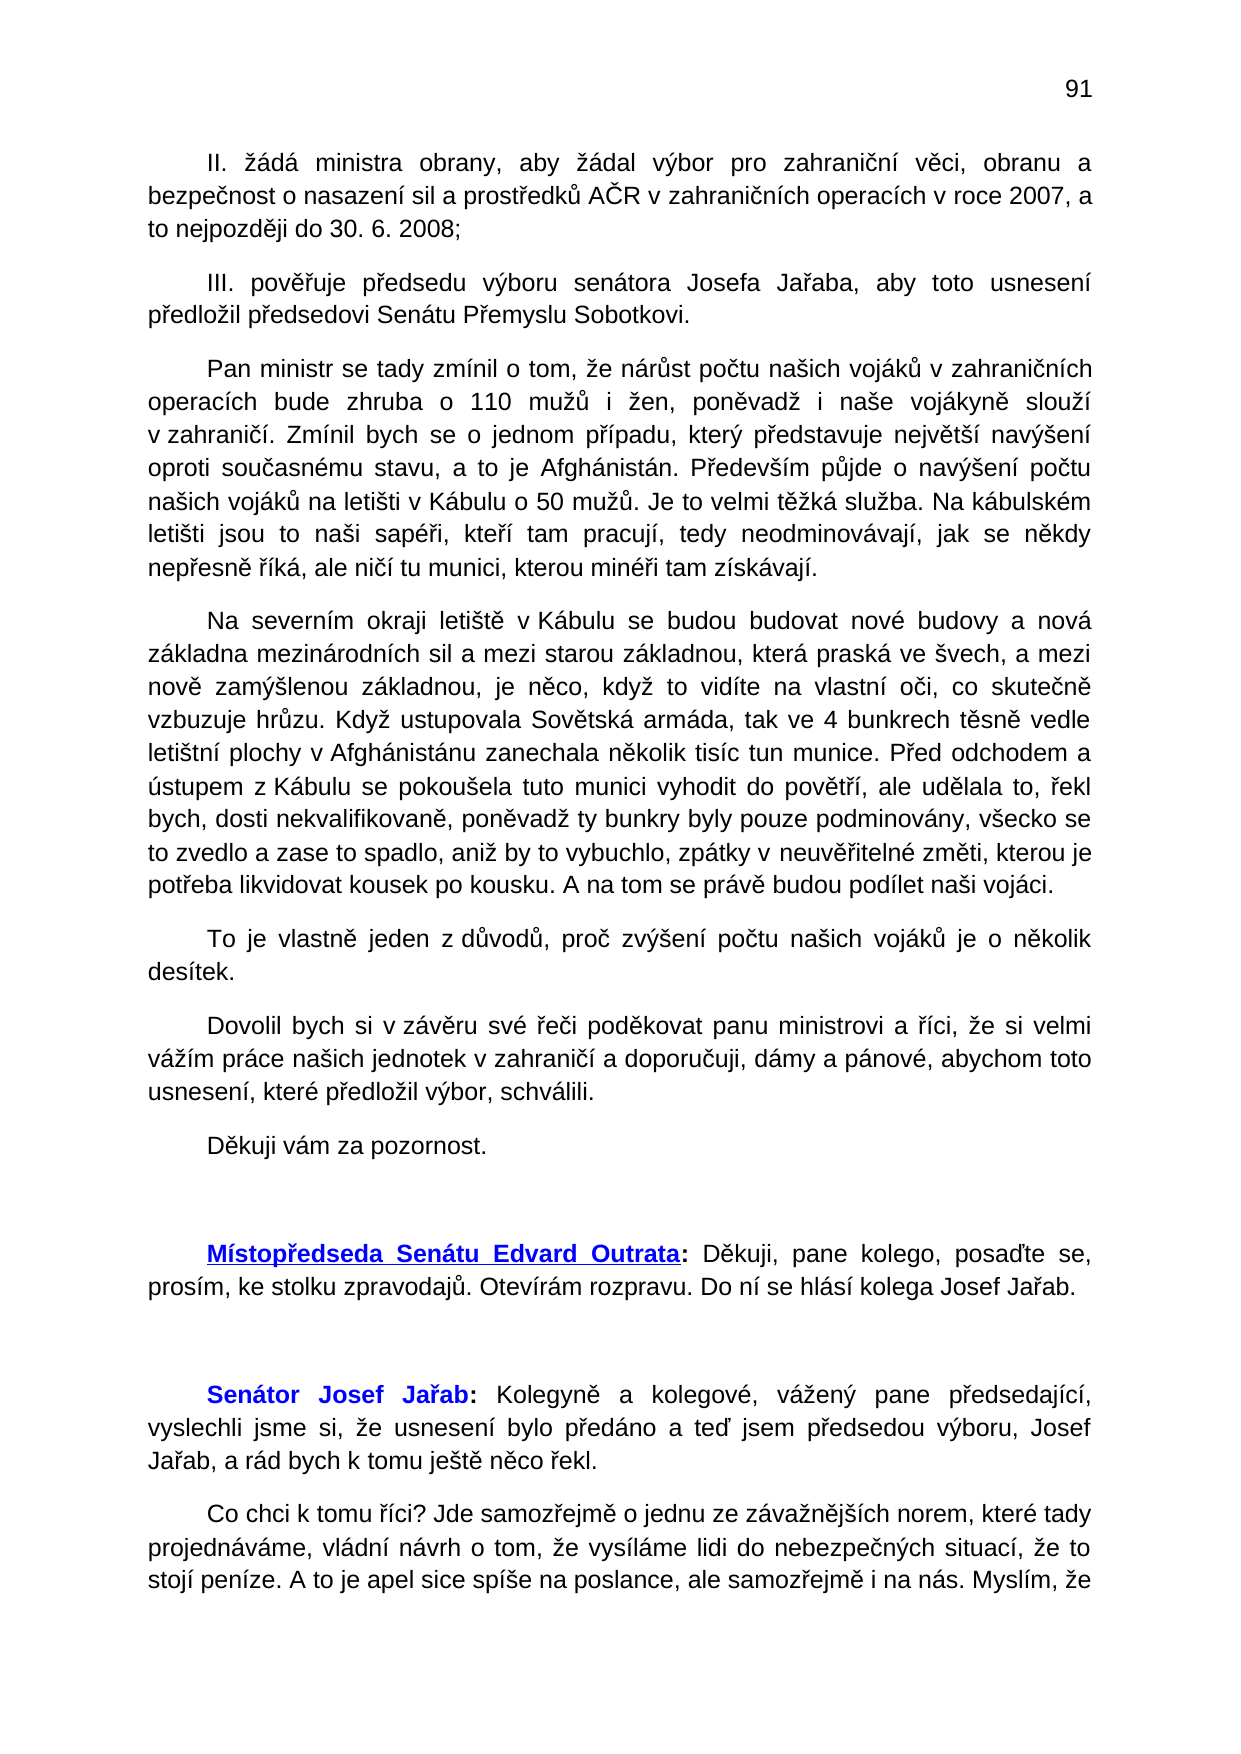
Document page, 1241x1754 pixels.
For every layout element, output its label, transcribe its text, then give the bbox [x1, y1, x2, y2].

text To je vlastně jeden z důvodů, proč zvýšení počtu našich vojáků je o několik desítek. [148, 924, 1093, 986]
text Na severním okraji letiště v Kábulu se budou budovat nové budovy a nová základna mezinárodních sil a mezi starou základnou, která praská ve švech, a mezi nově zamýšlenou základnou, je něco, když to vidíte na vlastní oči, co skutečně vzbuzuje hrůzu. Když ustupovala Sovětská armáda, tak ve 4 bunkrech těsně vedle letištní plochy v Afghánistánu zanechala několik tisíc tun munice. Před odchodem a ústupem z Kábulu se pokoušela tuto munici vyhodit do povětří, ale udělala to, řekl bych, dosti nekvalifikovaně, poněvadž ty bunkry byly pouze podminovány, všecko se to zvedlo a zase to spadlo, aniž by to vybuchlo, zpátky v neuvěřitelné změti, kterou je potřeba likvidovat kousek po kousku. A na tom se právě budou podílet naši vojáci. [148, 606, 1093, 899]
text Senátor Josef Jařab: Kolegyně a kolegové, vážený pane předsedající, vyslechli jsme si, že usnesení bylo předáno a teď jsem předsedou výboru, Josef Jařab, a rád bych k tomu ještě něco řekl. [148, 1379, 1093, 1474]
text Děkuji vám za pozornost. [148, 1131, 1093, 1160]
text II. žádá ministra obrany, aby žádal výbor pro zahraniční věci, obranu a bezpečnost o nasazení sil a prostředků AČR v zahraničních operacích v roce 2007, a to nejpozději do 30. 6. 2008; [148, 148, 1093, 242]
text Dovolil bych si v závěru své řeči poděkovat panu ministrovi a říci, že si velmi vážím práce našich jednotek v zahraničí a doporučuji, dámy a pánové, abychom toto usnesení, které předložil výbor, schválili. [148, 1011, 1093, 1106]
text Místopředseda Senátu Edvard Outrata: Děkuji, pane kolego, posaďte se, prosím, ke stolku zpravodajů. Otevírám rozpravu. Do ní se hlásí kolega Josef Jařab. [148, 1239, 1093, 1301]
text Pan ministr se tady zmínil o tom, že nárůst počtu našich vojáků v zahraničních operacích bude zhruba o 110 mužů i žen, poněvadž i naše vojákyně slouží v zahraničí. Zmínil bych se o jednom případu, který představuje největší navýšení oproti současnému stavu, a to je Afghánistán. Především půjde o navýšení počtu našich vojáků na letišti v Kábulu o 50 mužů. Je to velmi těžká služba. Na kábulském letišti jsou to naši sapéři, kteří tam pracují, tedy neodminovávají, jak se někdy nepřesně říká, ale ničí tu munici, kterou minéři tam získávají. [148, 354, 1093, 581]
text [148, 1499, 1093, 1594]
text III. pověřuje předsedu výboru senátora Josefa Jařaba, aby toto usnesení předložil předsedovi Senátu Přemyslu Sobotkovi. [148, 267, 1093, 329]
